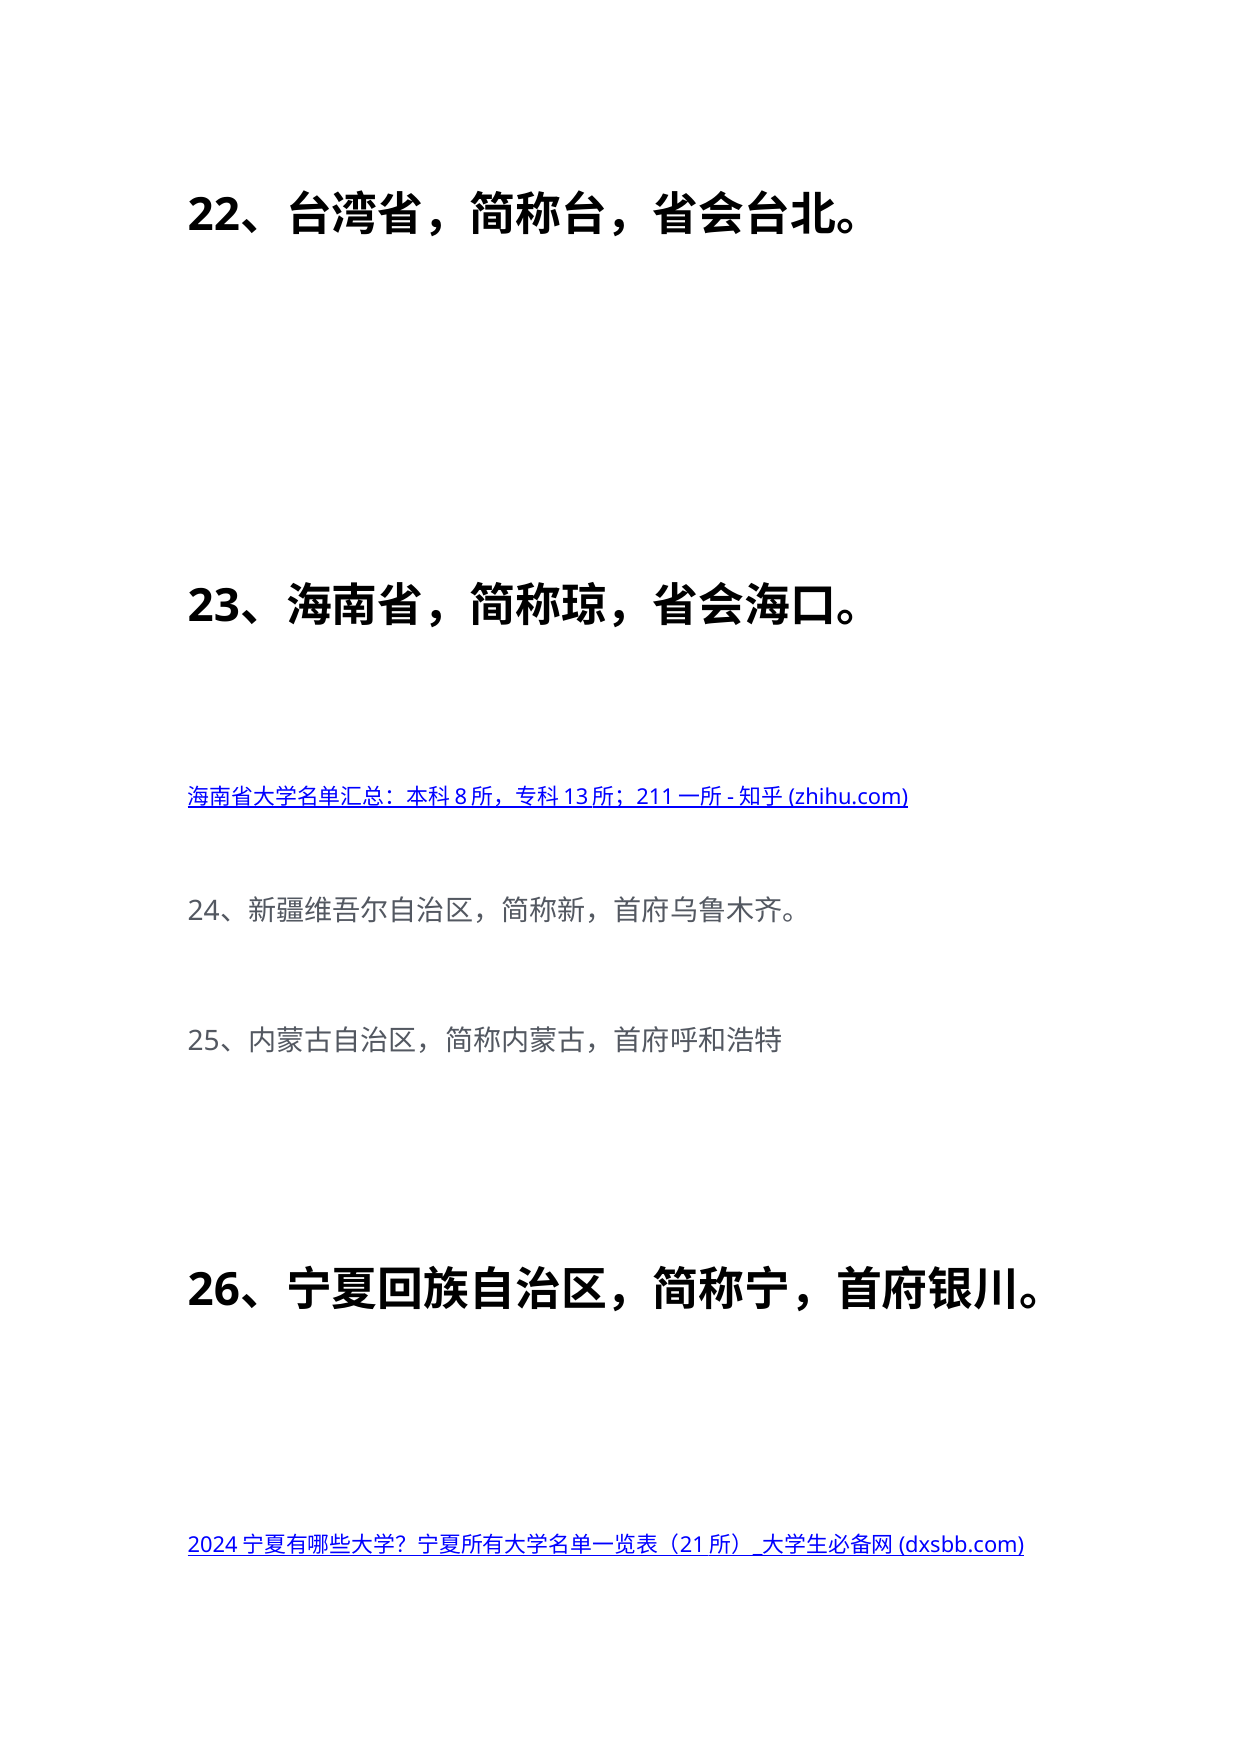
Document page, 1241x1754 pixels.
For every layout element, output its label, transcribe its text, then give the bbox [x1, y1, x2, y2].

text 25、内蒙古自治区，简称内蒙古，首府呼和浩特 [187, 1006, 1053, 1071]
subtitle 22、台湾省，简称台，省会台北。 [187, 162, 1053, 259]
text 24、新疆维吾尔自治区，简称新，首府乌鲁木齐。 [187, 876, 1053, 941]
subtitle 26、宁夏回族自治区，简称宁，首府银川。 [187, 1237, 1053, 1334]
subtitle 23、海南省，简称琼，省会海口。 [187, 553, 1053, 651]
text 2024宁夏有哪些大学？宁夏所有大学名单一览表（21所）_大学生必备网 (dxsbb.com) [187, 1527, 1053, 1560]
text 海南省大学名单汇总：本科8所，专科13所；211一所 - 知乎 (zhihu.com) [187, 779, 1053, 811]
